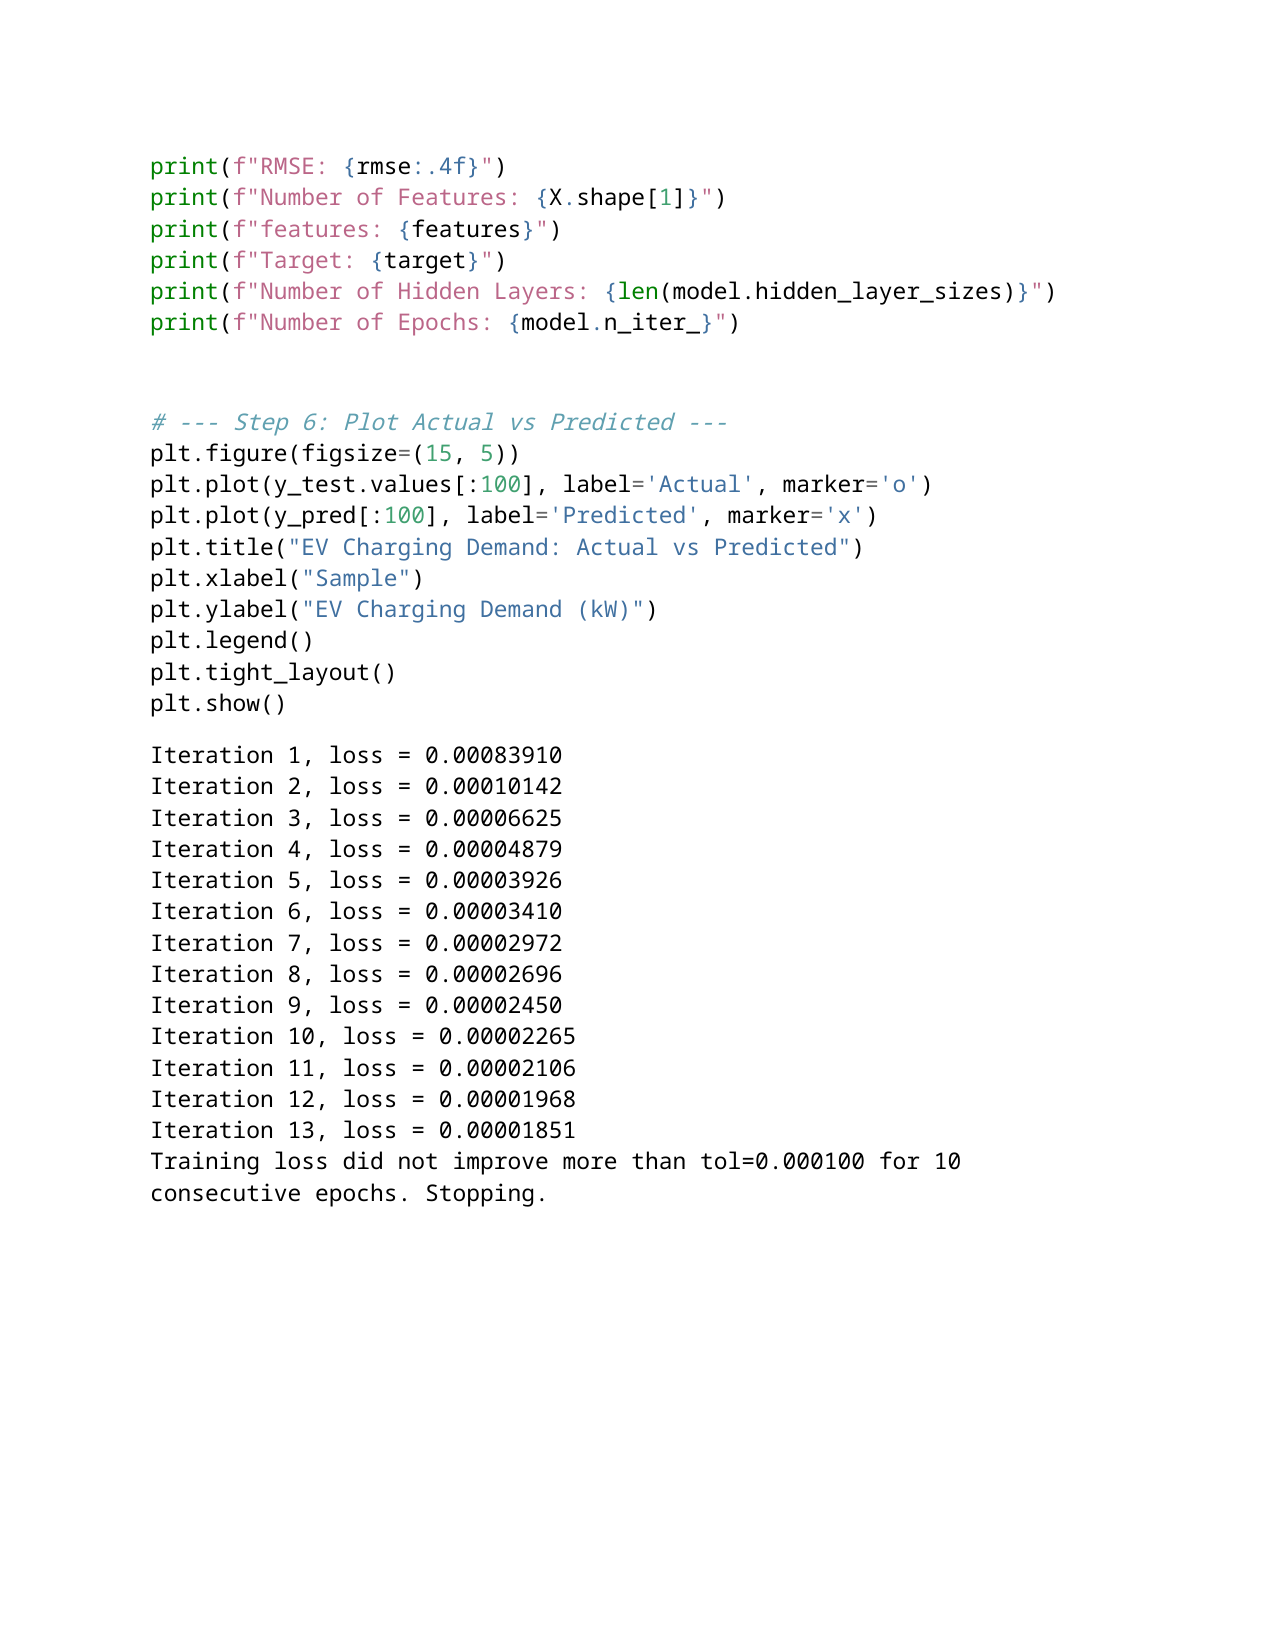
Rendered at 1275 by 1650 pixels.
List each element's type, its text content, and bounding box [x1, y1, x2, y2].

text Iteration 1, loss = 0.00083910 Iteration 2, loss = 0.00010142 Iteration 3, loss = 0.00006625 Iteration 4, loss = 0.00004879 Iteration 5, loss = 0.00003926 Iteration 6, loss = 0.00003410 Iteration 7, loss = 0.00002972 Iteration 8, loss = 0.00002696 Iteration 9, loss = 0.00002450 Iteration 10, loss = 0.00002265 Iteration 11, loss = 0.00002106 Iteration 12, loss = 0.00001968 Iteration 13, loss = 0.00001851 Training loss did not improve more than tol=0.000100 for 10 consecutive epochs. Stopping. [150, 739, 1125, 1208]
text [150, 150, 1125, 718]
